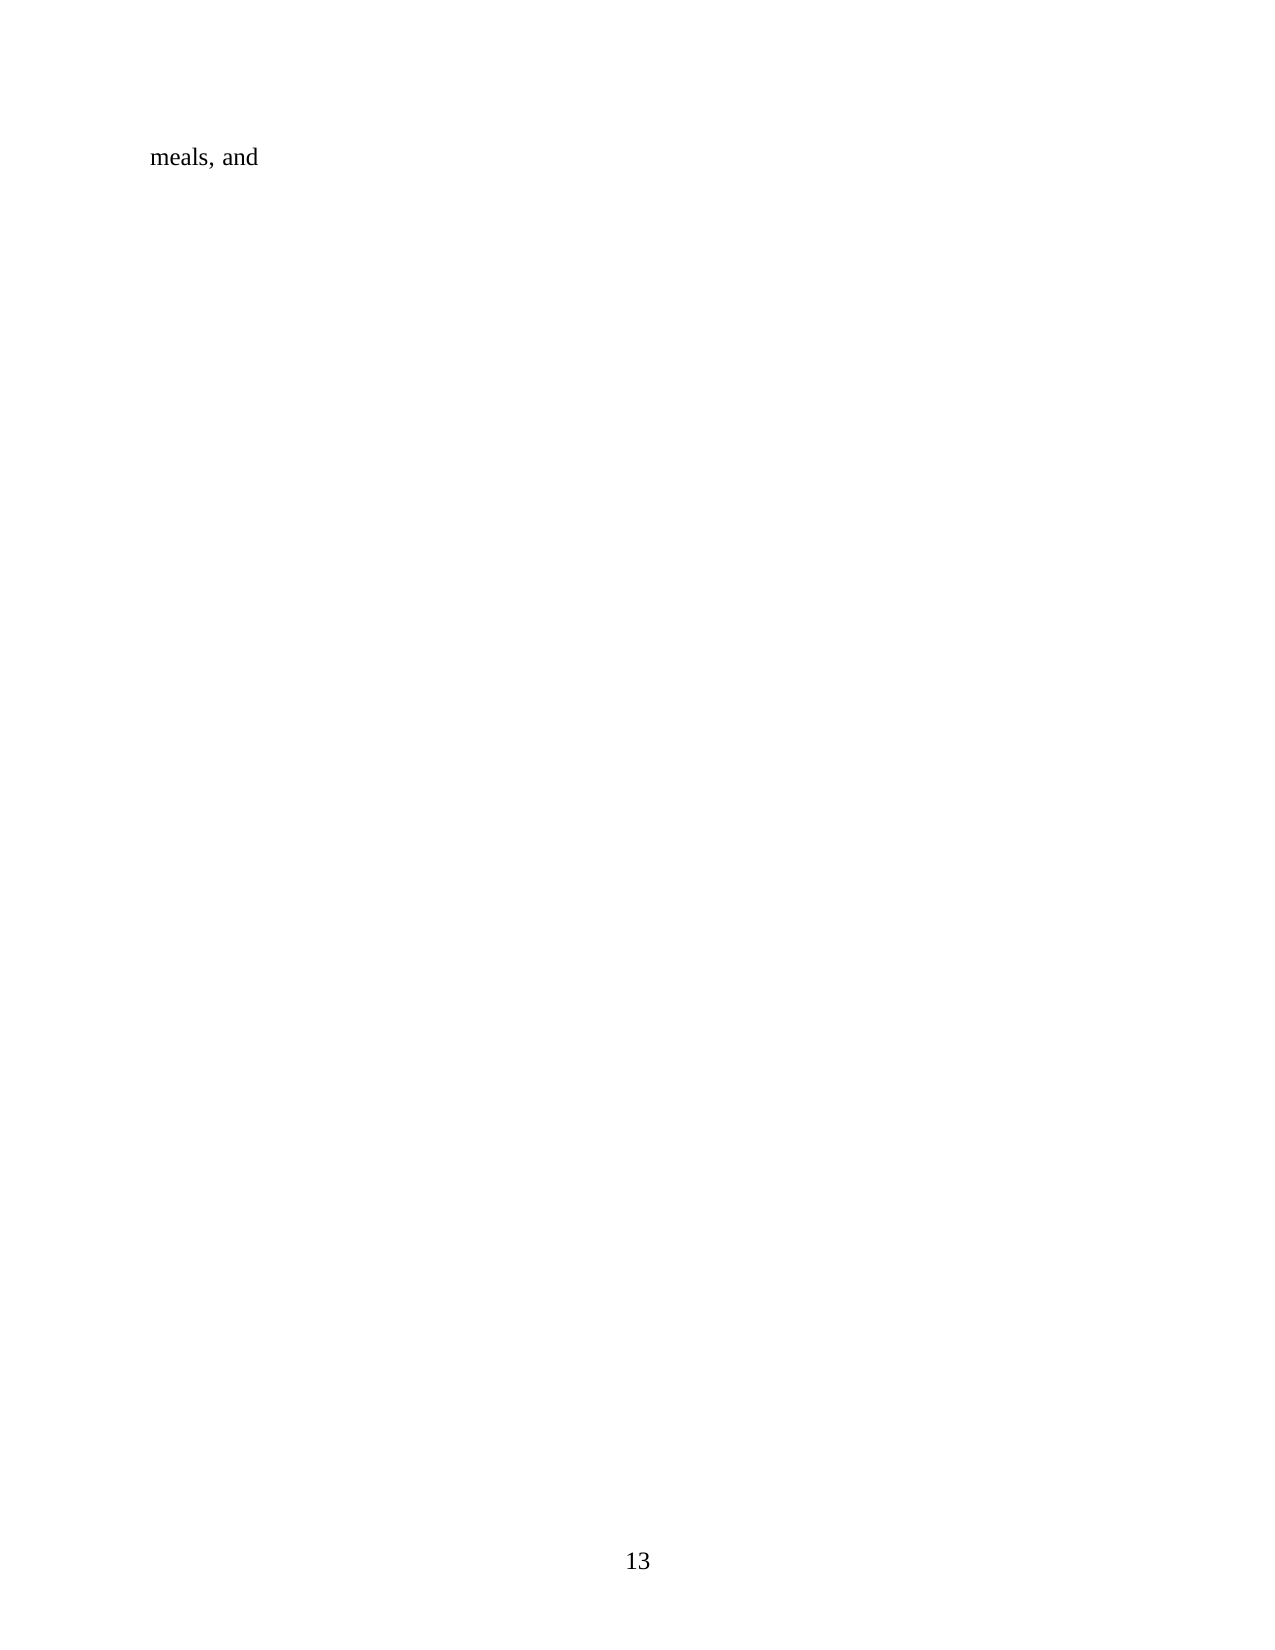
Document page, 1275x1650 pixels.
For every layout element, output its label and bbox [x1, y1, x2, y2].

text [150, 142, 1125, 170]
